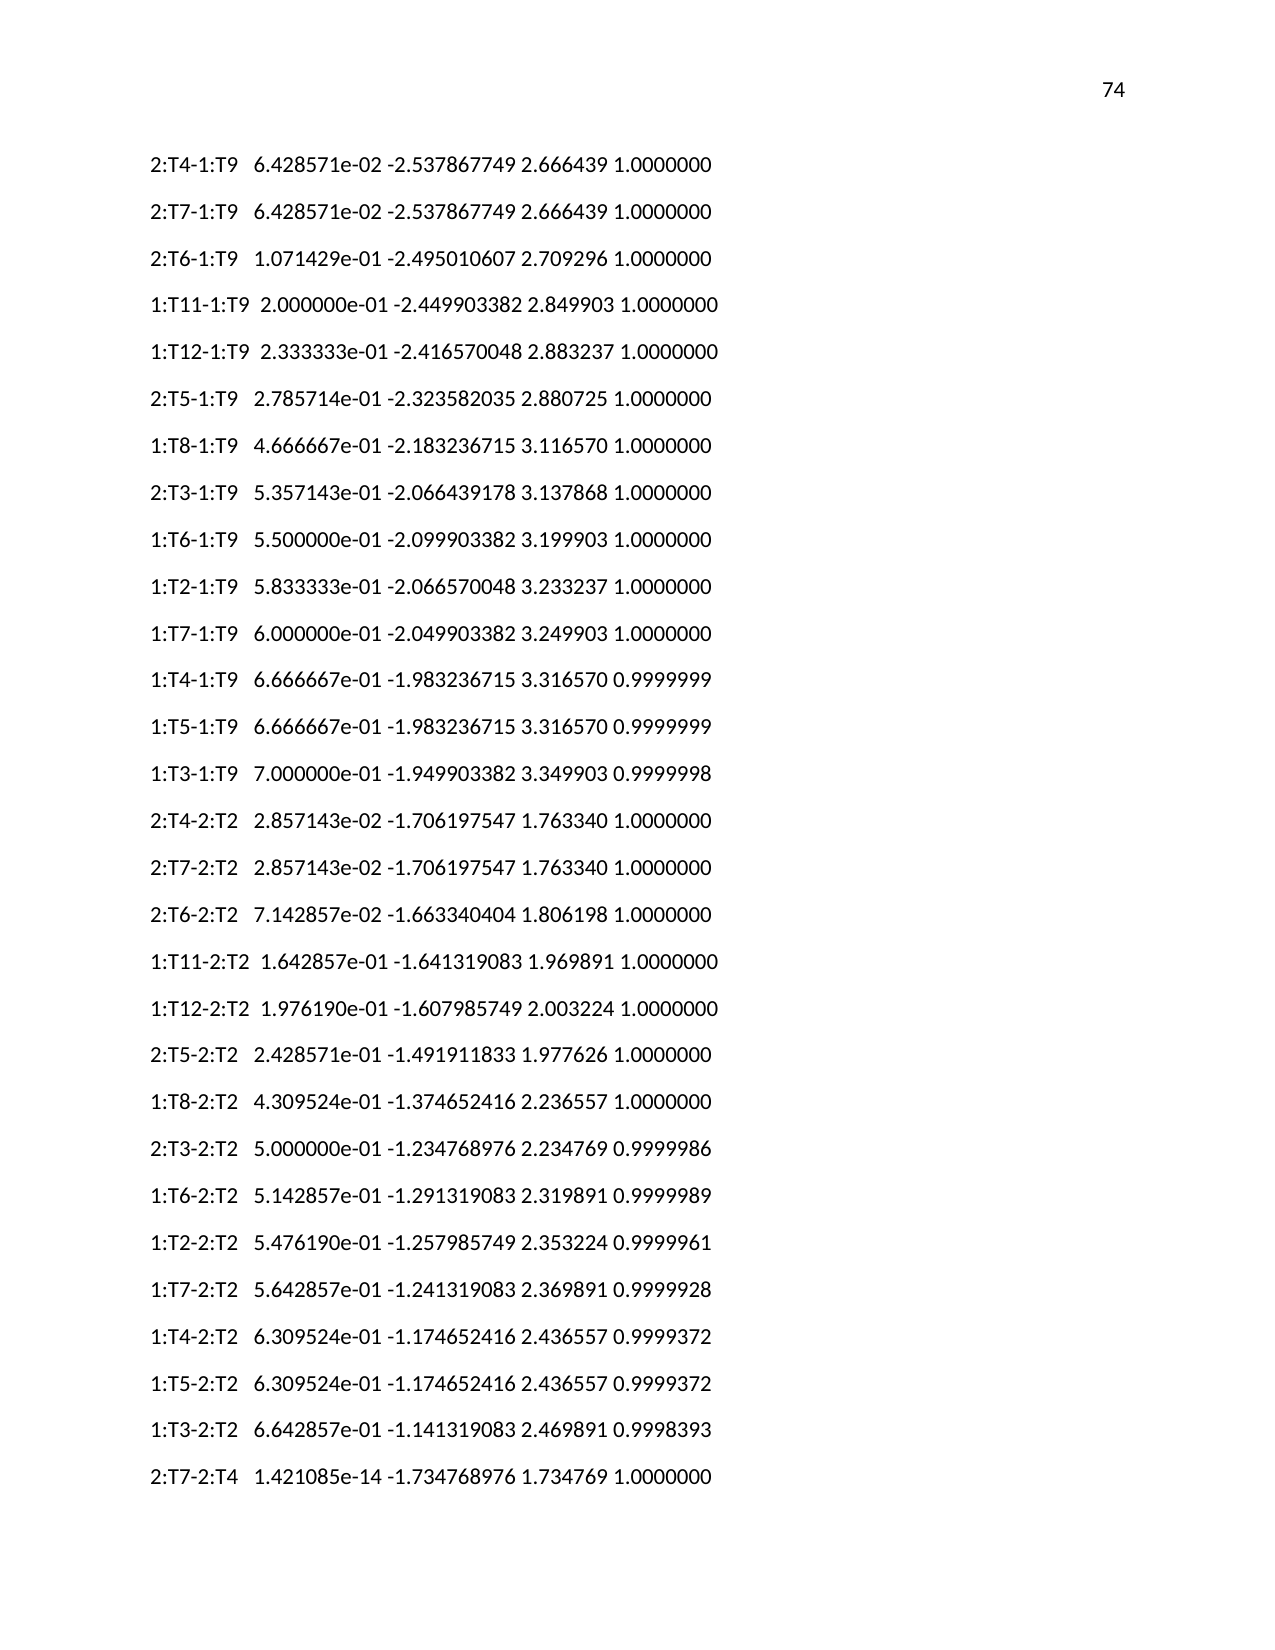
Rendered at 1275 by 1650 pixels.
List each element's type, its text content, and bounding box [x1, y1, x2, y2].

text 2:T6-1:T9 1.071429e-01 -2.495010607 2.709296 1.0000000 [150, 244, 1125, 272]
text 1:T5-1:T9 6.666667e-01 -1.983236715 3.316570 0.9999999 [150, 712, 1125, 741]
text 2:T7-2:T4 1.421085e-14 -1.734768976 1.734769 1.0000000 [150, 1462, 1125, 1491]
text 2:T5-1:T9 2.785714e-01 -2.323582035 2.880725 1.0000000 [150, 384, 1125, 412]
text 1:T12-2:T2 1.976190e-01 -1.607985749 2.003224 1.0000000 [150, 994, 1125, 1022]
text 2:T3-2:T2 5.000000e-01 -1.234768976 2.234769 0.9999986 [150, 1134, 1125, 1162]
text 1:T12-1:T9 2.333333e-01 -2.416570048 2.883237 1.0000000 [150, 337, 1125, 366]
text 1:T8-1:T9 4.666667e-01 -2.183236715 3.116570 1.0000000 [150, 431, 1125, 459]
text 1:T4-1:T9 6.666667e-01 -1.983236715 3.316570 0.9999999 [150, 666, 1125, 694]
text 2:T5-2:T2 2.428571e-01 -1.491911833 1.977626 1.0000000 [150, 1041, 1125, 1069]
text 1:T2-1:T9 5.833333e-01 -2.066570048 3.233237 1.0000000 [150, 572, 1125, 600]
text 1:T3-1:T9 7.000000e-01 -1.949903382 3.349903 0.9999998 [150, 759, 1125, 787]
text 1:T11-1:T9 2.000000e-01 -2.449903382 2.849903 1.0000000 [150, 291, 1125, 319]
text 2:T3-1:T9 5.357143e-01 -2.066439178 3.137868 1.0000000 [150, 478, 1125, 506]
text 2:T6-2:T2 7.142857e-02 -1.663340404 1.806198 1.0000000 [150, 900, 1125, 928]
text 1:T4-2:T2 6.309524e-01 -1.174652416 2.436557 0.9999372 [150, 1322, 1125, 1350]
text 2:T7-1:T9 6.428571e-02 -2.537867749 2.666439 1.0000000 [150, 197, 1125, 225]
text 1:T7-1:T9 6.000000e-01 -2.049903382 3.249903 1.0000000 [150, 619, 1125, 647]
text 1:T5-2:T2 6.309524e-01 -1.174652416 2.436557 0.9999372 [150, 1369, 1125, 1397]
text 2:T7-2:T2 2.857143e-02 -1.706197547 1.763340 1.0000000 [150, 853, 1125, 881]
text 1:T3-2:T2 6.642857e-01 -1.141319083 2.469891 0.9998393 [150, 1416, 1125, 1444]
text 1:T6-1:T9 5.500000e-01 -2.099903382 3.199903 1.0000000 [150, 525, 1125, 553]
text 1:T6-2:T2 5.142857e-01 -1.291319083 2.319891 0.9999989 [150, 1181, 1125, 1209]
text 1:T8-2:T2 4.309524e-01 -1.374652416 2.236557 1.0000000 [150, 1087, 1125, 1116]
text 1:T2-2:T2 5.476190e-01 -1.257985749 2.353224 0.9999961 [150, 1228, 1125, 1256]
text 1:T7-2:T2 5.642857e-01 -1.241319083 2.369891 0.9999928 [150, 1275, 1125, 1303]
text 2:T4-1:T9 6.428571e-02 -2.537867749 2.666439 1.0000000 [150, 150, 1125, 178]
text 2:T4-2:T2 2.857143e-02 -1.706197547 1.763340 1.0000000 [150, 806, 1125, 834]
text 1:T11-2:T2 1.642857e-01 -1.641319083 1.969891 1.0000000 [150, 947, 1125, 975]
